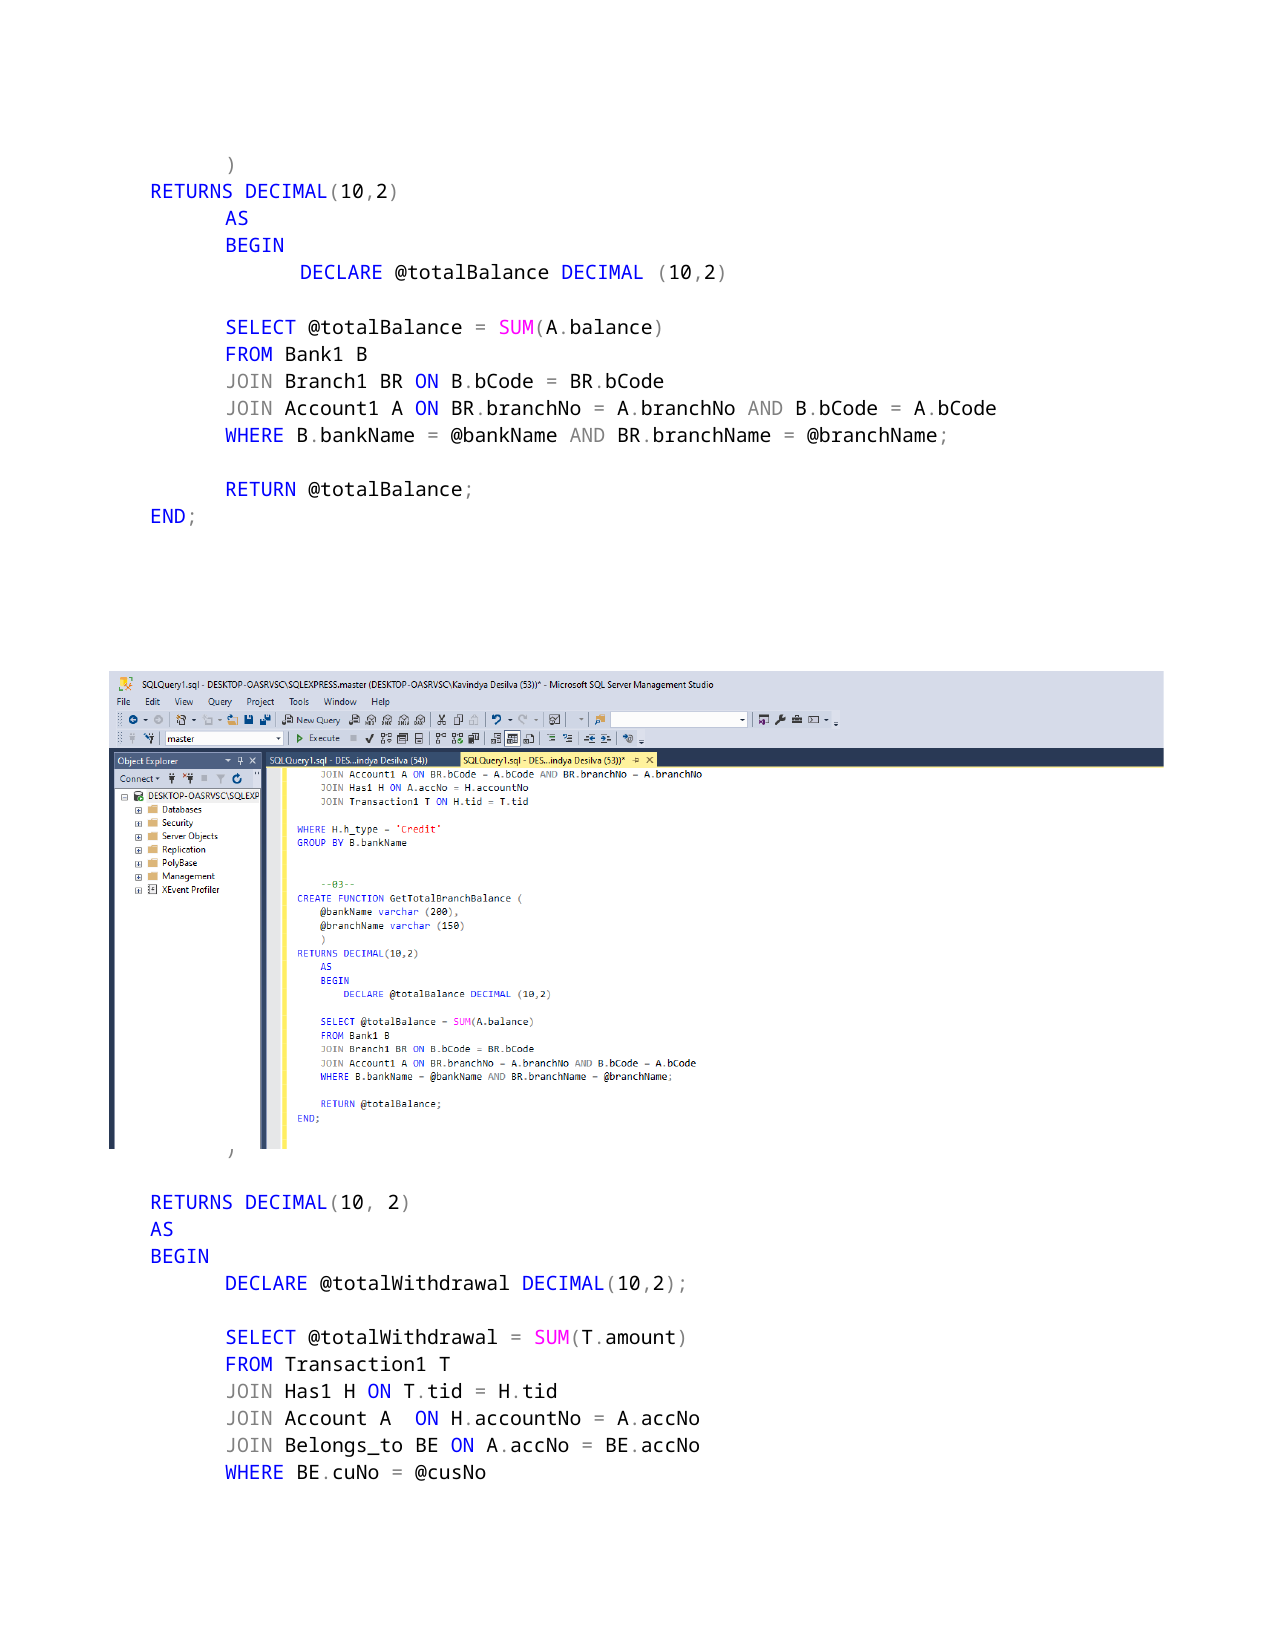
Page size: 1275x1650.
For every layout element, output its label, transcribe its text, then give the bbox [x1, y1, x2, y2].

text BEGIN [150, 1242, 1125, 1269]
text SELECT @totalWithdrawal = SUM(T.amount) [150, 1323, 1125, 1350]
text DECLARE @totalBalance DECIMAL (10,2) [150, 258, 1125, 285]
text FROM Transaction1 T [150, 1350, 1125, 1377]
text JOIN Has1 H ON T.tid = H.tid [150, 1377, 1125, 1404]
text WHERE BE.cuNo = @cusNo [150, 1458, 1125, 1485]
text RETURNS DECIMAL(10,2) [150, 177, 1125, 204]
text DECLARE @totalWithdrawal DECIMAL(10,2); [150, 1269, 1125, 1296]
text FROM Bank1 B [150, 341, 1125, 368]
text RETURN @totalBalance; [150, 476, 1125, 502]
text WHERE B.bankName = @bankName AND BR.branchName = @branchName; [150, 422, 1125, 448]
text ) [150, 150, 1125, 177]
text AS [150, 1215, 1125, 1242]
picture [109, 671, 1164, 1149]
text BEGIN [150, 231, 1125, 258]
text RETURNS DECIMAL(10, 2) [150, 1188, 1125, 1215]
text JOIN Account1 A ON BR.branchNo = A.branchNo AND B.bCode = A.bCode [150, 394, 1125, 422]
text JOIN Account A ON H.accountNo = A.accNo [150, 1404, 1125, 1431]
text JOIN Belongs_to BE ON A.accNo = BE.accNo [150, 1431, 1125, 1458]
text SELECT @totalBalance = SUM(A.balance) [150, 314, 1125, 341]
text END; [150, 502, 1125, 529]
text AS [150, 204, 1125, 231]
text JOIN Branch1 BR ON B.bCode = BR.bCode [150, 368, 1125, 394]
